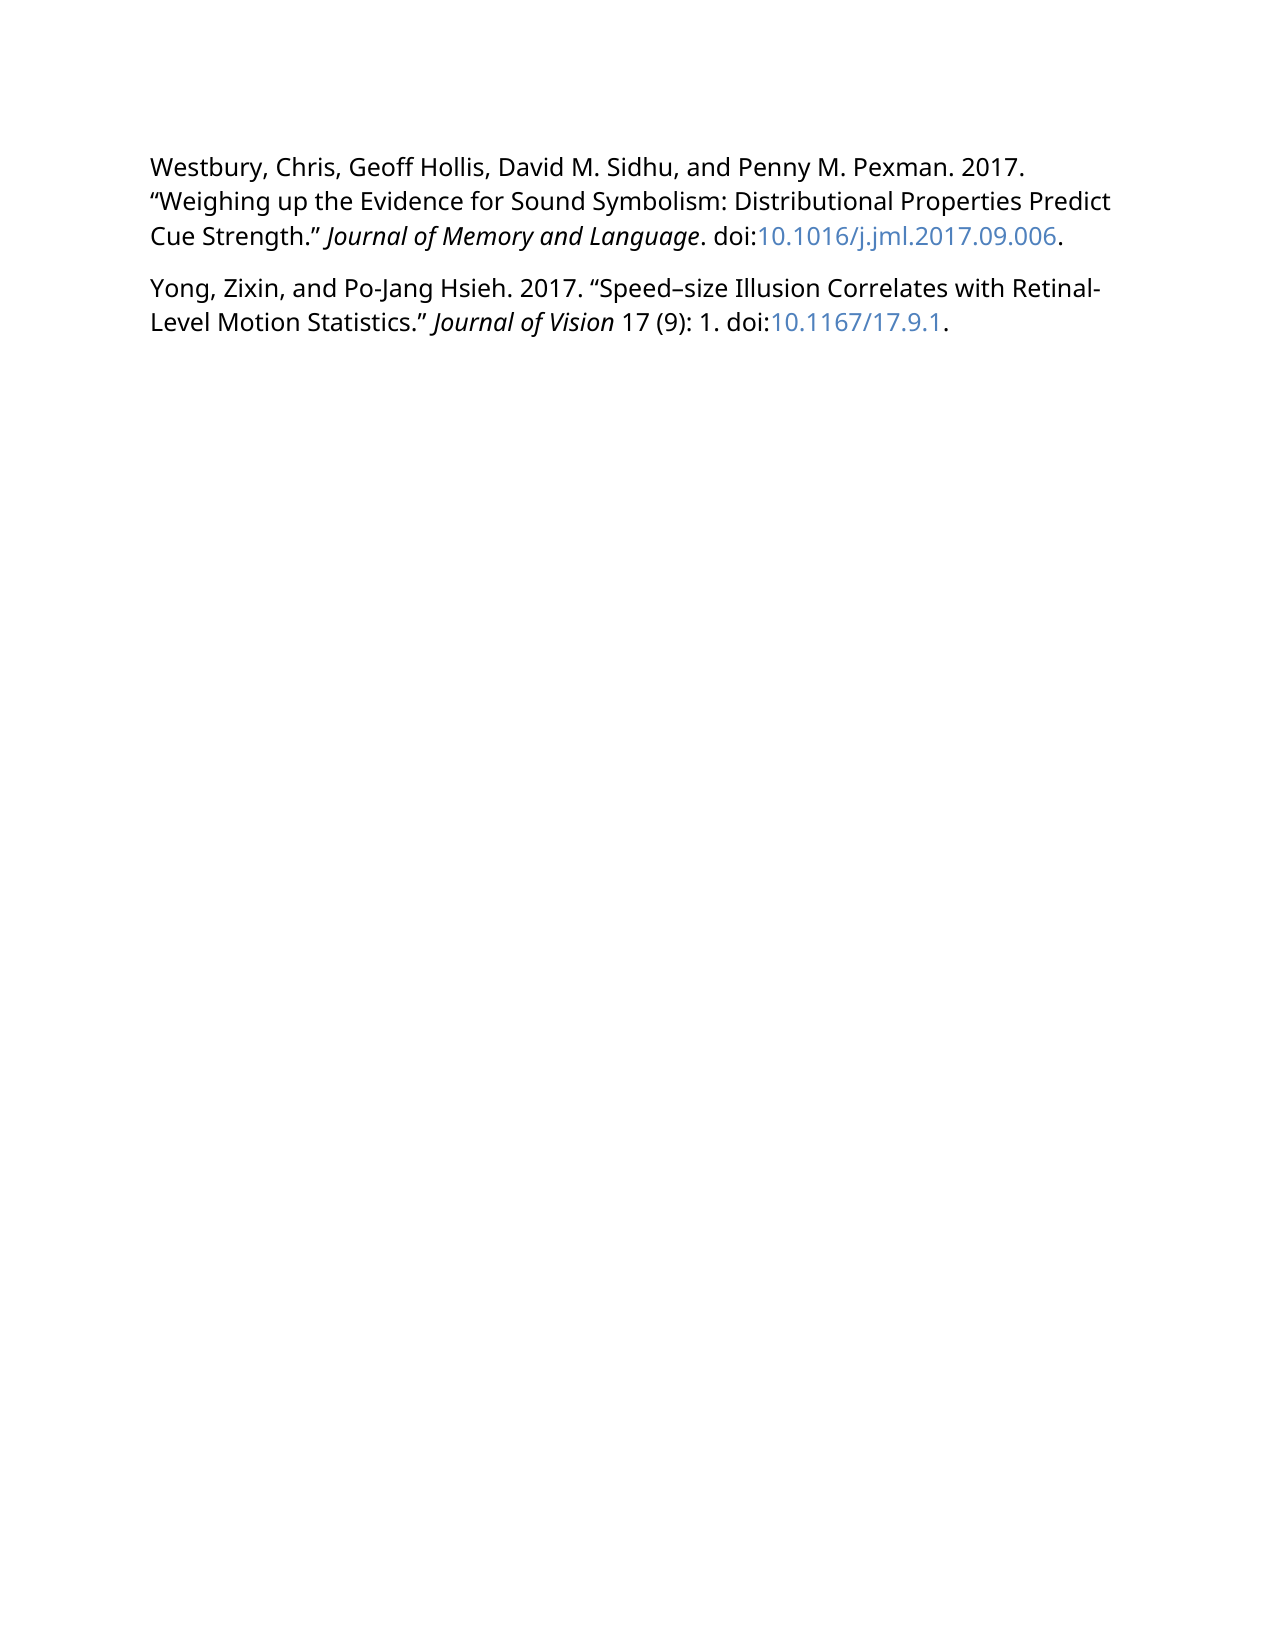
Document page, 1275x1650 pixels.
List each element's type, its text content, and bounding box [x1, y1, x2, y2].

text Westbury, Chris, Geoff Hollis, David M. Sidhu, and Penny M. Pexman. 2017. “Weighing up the Evidence for Sound Symbolism: Distributional Properties Predict Cue Strength.” Journal of Memory and Language. doi:10.1016/j.jml.2017.09.006. [150, 150, 1125, 252]
text Yong, Zixin, and Po-Jang Hsieh. 2017. “Speed–size Illusion Correlates with Retinal-Level Motion Statistics.” Journal of Vision 17 (9): 1. doi:10.1167/17.9.1. [150, 271, 1125, 339]
